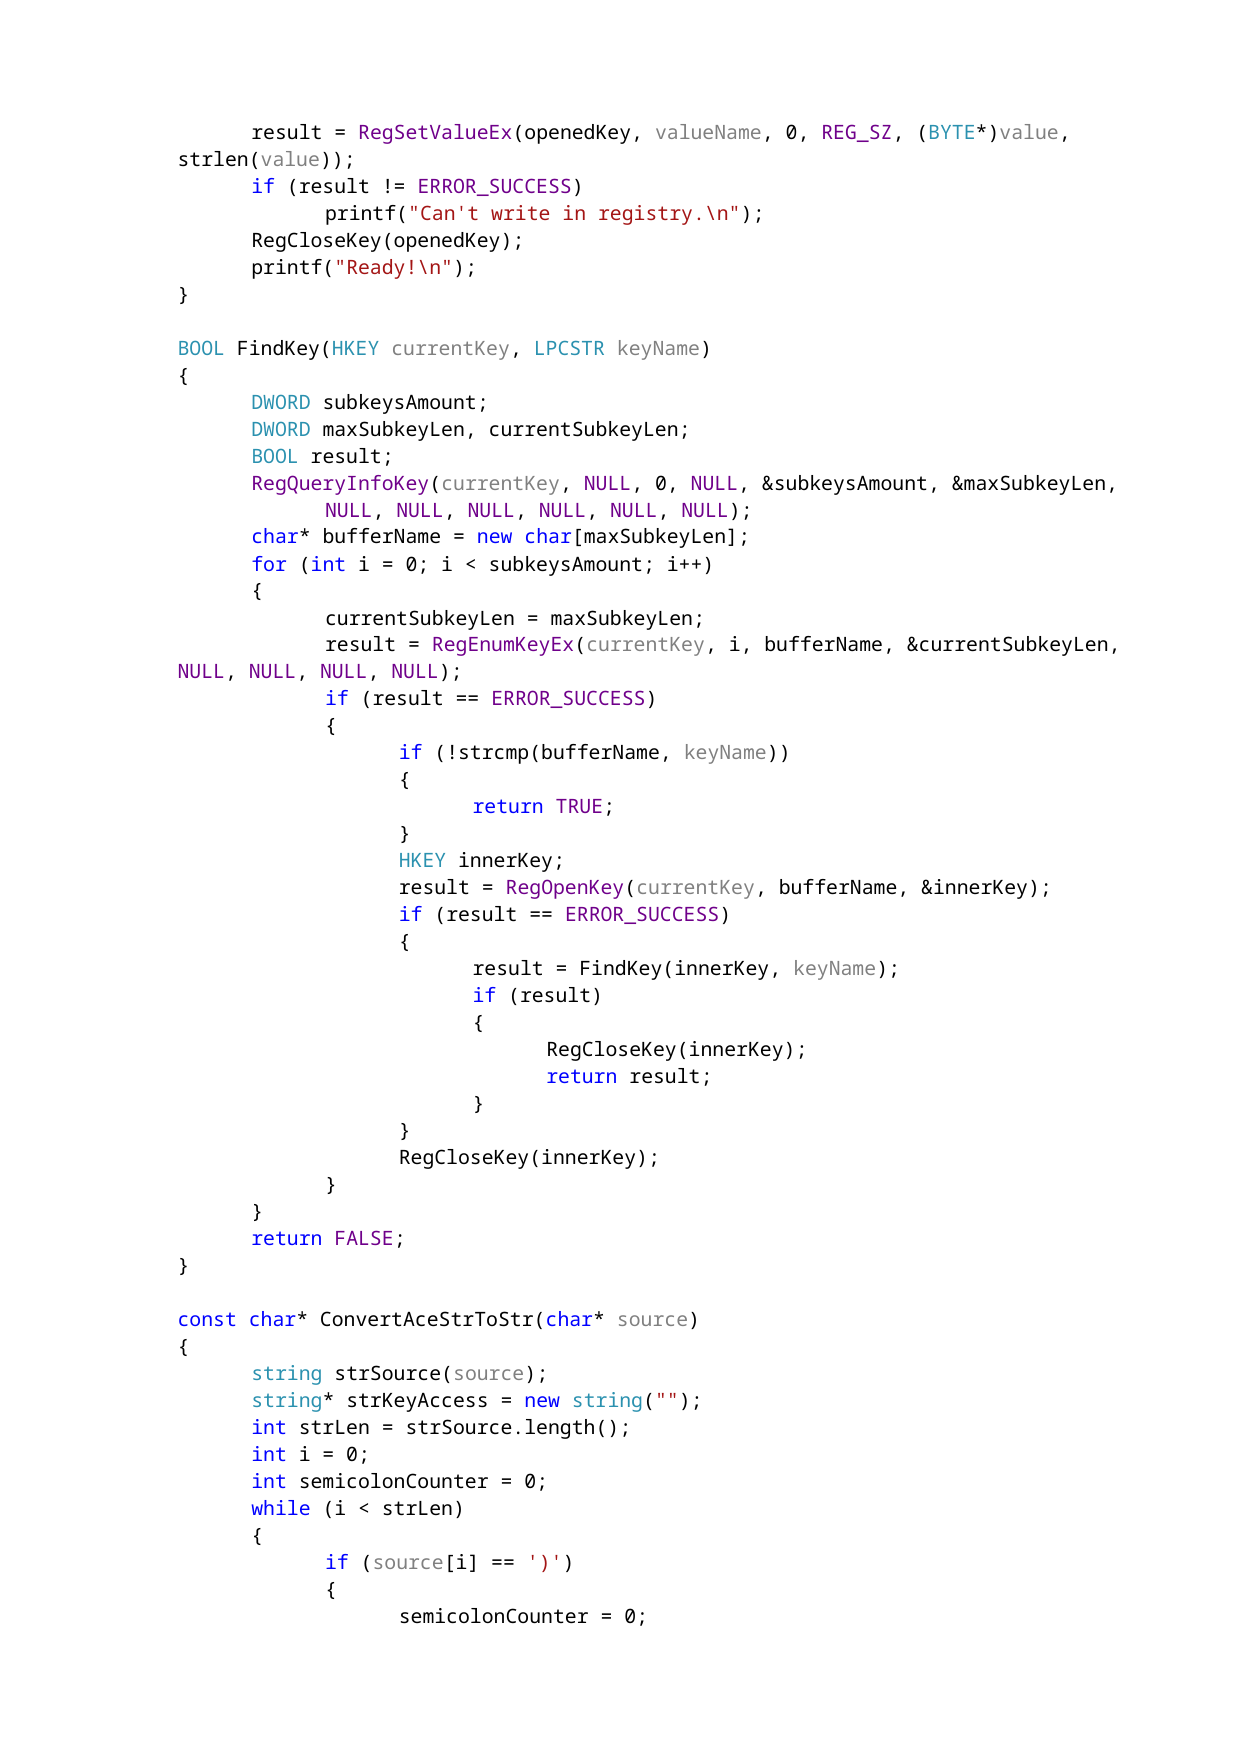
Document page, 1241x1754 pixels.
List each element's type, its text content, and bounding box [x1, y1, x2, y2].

text if (result == ERROR_SUCCESS) [177, 901, 1152, 927]
text result = RegEnumKeyEx(currentKey, i, bufferName, &currentSubkeyLen, NULL, NULL, NULL, NULL); [177, 631, 1152, 685]
text { [177, 712, 1152, 739]
text const char* ConvertAceStrToStr(char* source) [177, 1305, 1152, 1332]
text } [177, 1170, 1152, 1197]
text BOOL FindKey(HKEY currentKey, LPCSTR keyName) [177, 334, 1152, 361]
text NULL, NULL, NULL, NULL, NULL, NULL); [177, 496, 1152, 523]
text while (i < strLen) [177, 1494, 1152, 1521]
text RegCloseKey(openedKey); [177, 226, 1152, 253]
text { [177, 361, 1152, 388]
text string strSource(source); [177, 1359, 1152, 1386]
text result = RegSetValueEx(openedKey, valueName, 0, REG_SZ, (BYTE*)value, strlen(value)); [177, 118, 1152, 172]
text { [177, 1521, 1152, 1548]
text if (source[i] == ')') [177, 1548, 1152, 1575]
text } [177, 1251, 1152, 1278]
text RegCloseKey(innerKey); [177, 1035, 1152, 1062]
text RegCloseKey(innerKey); [177, 1143, 1152, 1170]
text DWORD maxSubkeyLen, currentSubkeyLen; [177, 415, 1152, 442]
text int semicolonCounter = 0; [177, 1467, 1152, 1494]
text return FALSE; [177, 1224, 1152, 1251]
text } [177, 1116, 1152, 1143]
text return TRUE; [177, 793, 1152, 819]
text RegQueryInfoKey(currentKey, NULL, 0, NULL, &subkeysAmount, &maxSubkeyLen, [177, 469, 1152, 496]
text } [177, 280, 1152, 307]
text if (!strcmp(bufferName, keyName)) [177, 739, 1152, 766]
text DWORD subkeysAmount; [177, 388, 1152, 415]
text return result; [177, 1062, 1152, 1089]
text result = FindKey(innerKey, keyName); [177, 954, 1152, 981]
text printf("Ready!\n"); [177, 253, 1152, 280]
text BOOL result; [177, 442, 1152, 469]
text if (result) [177, 981, 1152, 1008]
text for (int i = 0; i < subkeysAmount; i++) [177, 550, 1152, 577]
text { [177, 577, 1152, 604]
text int i = 0; [177, 1440, 1152, 1467]
text printf("Can't write in registry.\n"); [177, 199, 1152, 226]
text } [177, 819, 1152, 847]
text } [177, 1089, 1152, 1116]
text currentSubkeyLen = maxSubkeyLen; [177, 604, 1152, 631]
text int strLen = strSource.length(); [177, 1413, 1152, 1440]
text { [177, 1575, 1152, 1602]
text { [177, 927, 1152, 954]
text { [177, 1008, 1152, 1035]
text { [177, 766, 1152, 793]
text } [177, 1197, 1152, 1224]
text semicolonCounter = 0; [177, 1602, 1152, 1629]
text string* strKeyAccess = new string(""); [177, 1386, 1152, 1413]
text if (result == ERROR_SUCCESS) [177, 685, 1152, 712]
text if (result != ERROR_SUCCESS) [177, 172, 1152, 199]
text result = RegOpenKey(currentKey, bufferName, &innerKey); [177, 873, 1152, 901]
text char* bufferName = new char[maxSubkeyLen]; [177, 523, 1152, 550]
text HKEY innerKey; [177, 847, 1152, 873]
text { [177, 1332, 1152, 1359]
